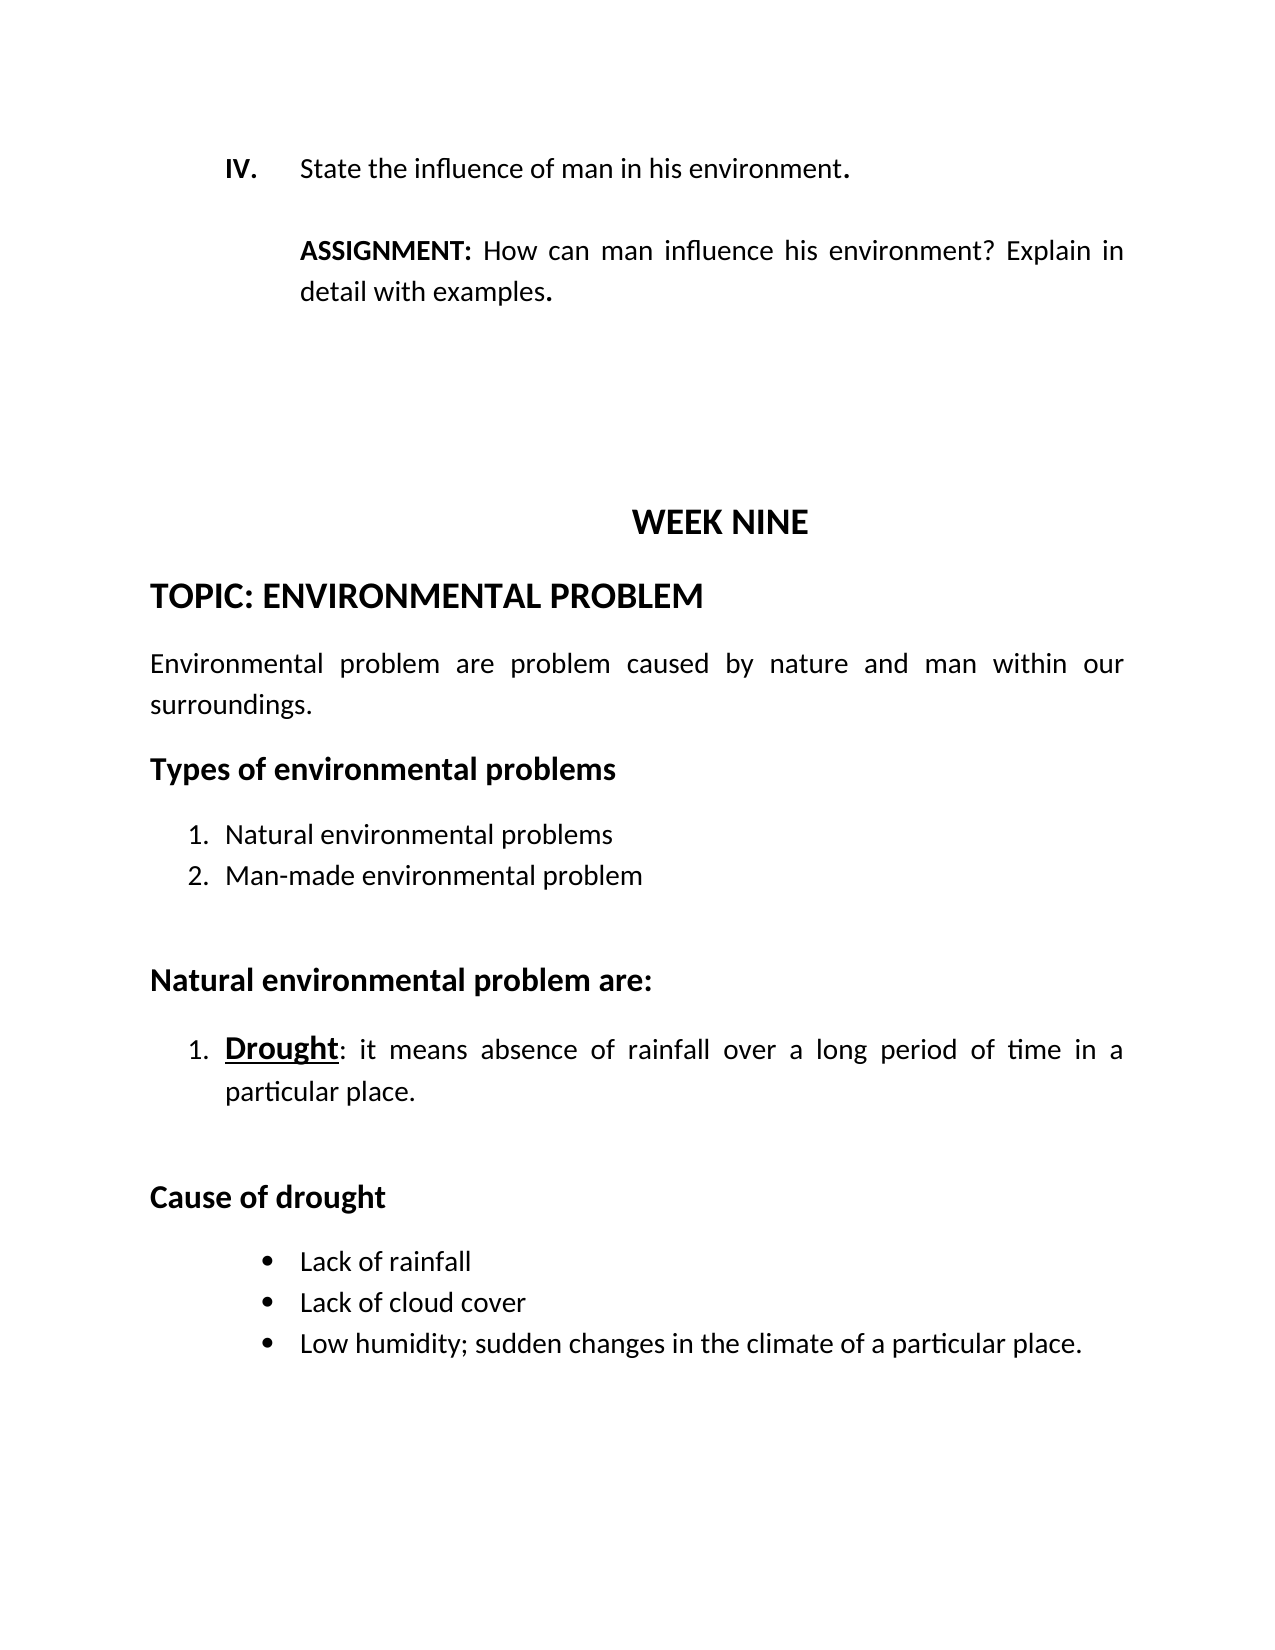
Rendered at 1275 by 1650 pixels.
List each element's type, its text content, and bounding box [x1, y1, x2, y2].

text Environmental problem are problem caused by nature and man within our surroundings. [150, 645, 1125, 722]
list ASSIGNMENT: How can man influence his environment? Explain in detail with examples. [300, 232, 1125, 308]
text Natural environmental problem are: [150, 959, 1125, 1000]
text Cause of drought [150, 1176, 1125, 1216]
list Lack of cloud cover [262, 1284, 1125, 1320]
text WEEK NINE [150, 498, 1125, 544]
list Low humidity; sudden changes in the climate of a particular place. [262, 1325, 1125, 1361]
list Lack of rainfall [262, 1243, 1125, 1279]
list Natural environmental problems [187, 816, 1125, 851]
list Drought: it means absence of rainfall over a long period of time in a particular place. [187, 1027, 1125, 1109]
text TOPIC: ENVIRONMENTAL PROBLEM [150, 572, 1125, 618]
list Man-made environmental problem [187, 857, 1125, 892]
text Types of environmental problems [150, 748, 1125, 789]
list State the influence of man in his environment. [225, 150, 1125, 186]
